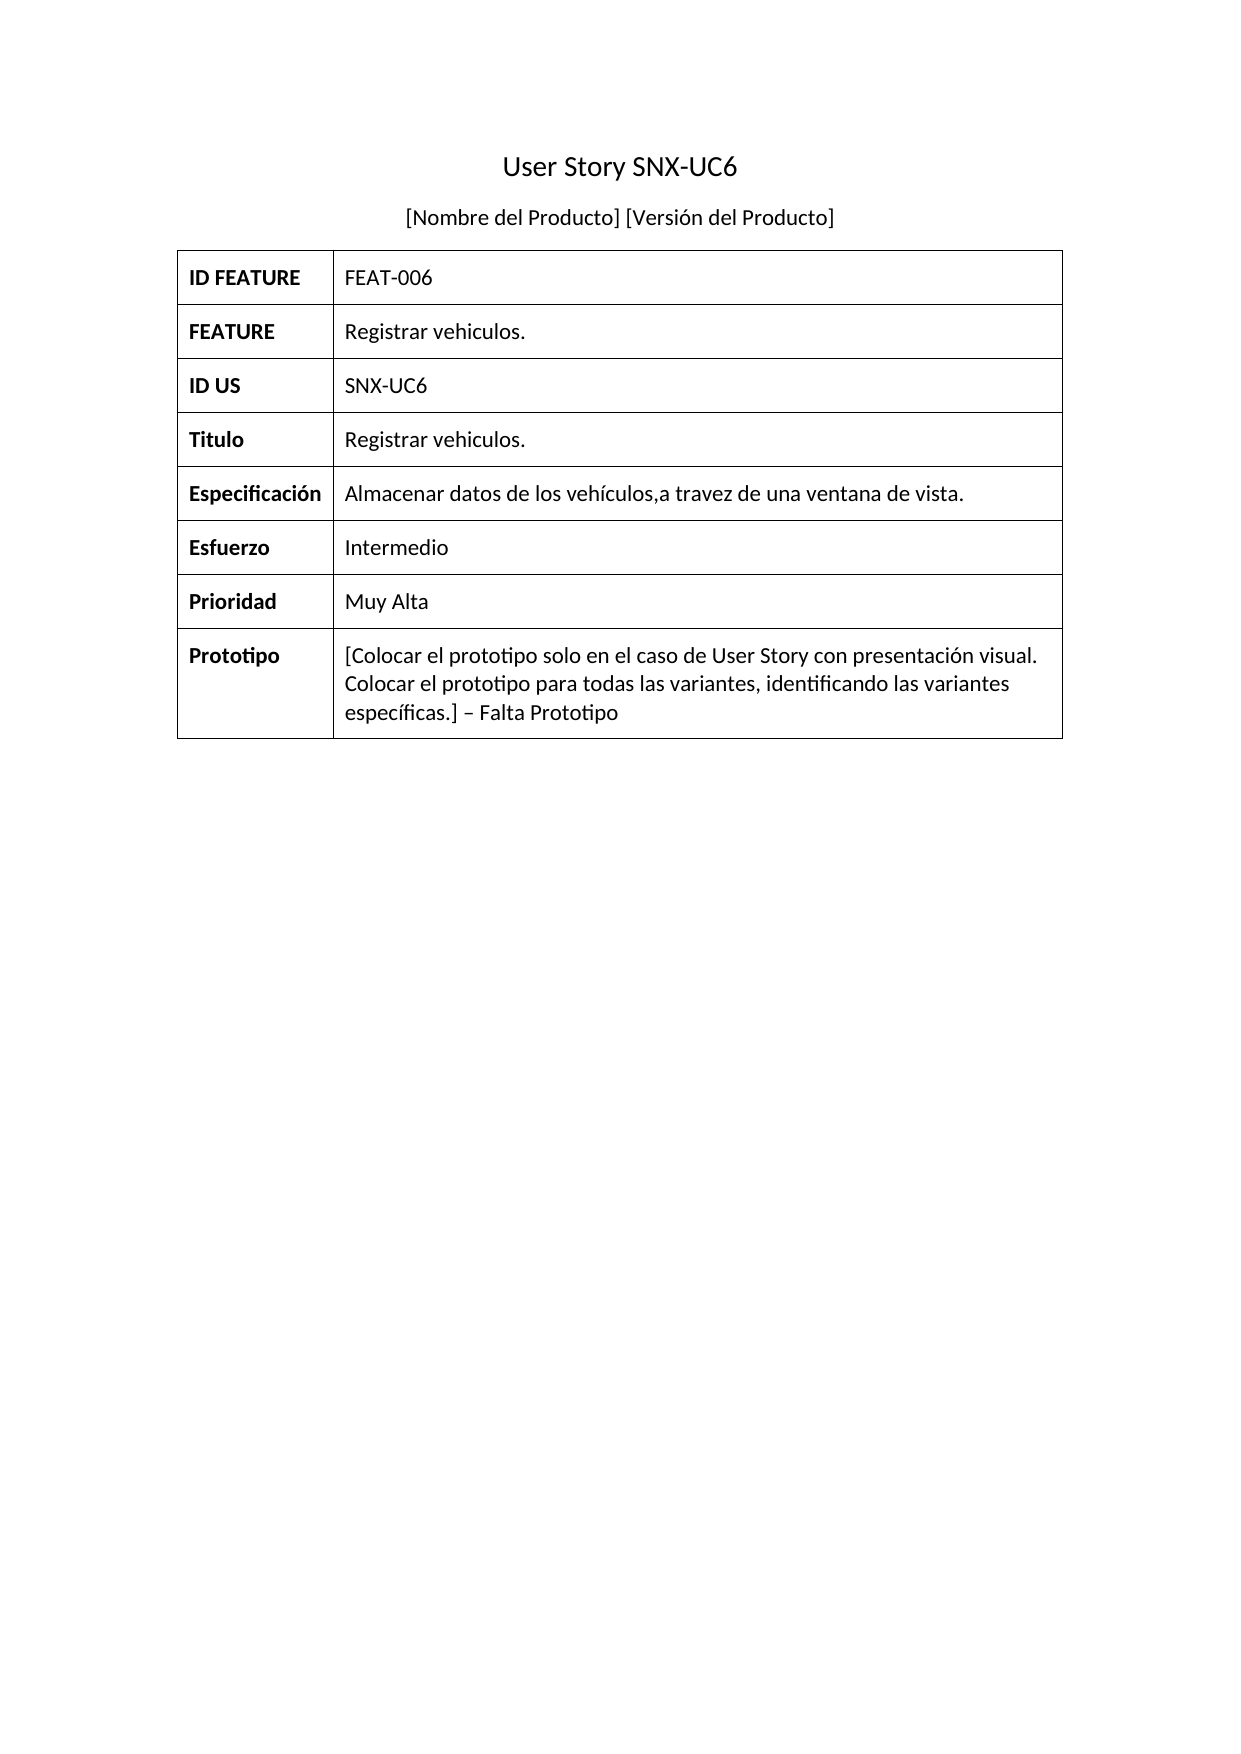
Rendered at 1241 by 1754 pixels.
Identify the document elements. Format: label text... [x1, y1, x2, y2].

table_cell Registrar vehiculos. [334, 413, 1062, 466]
table_cell FEATURE [178, 305, 333, 358]
table_cell Intermedio [334, 521, 1062, 574]
text [Nombre del Producto] [Versión del Producto] [177, 203, 1063, 231]
table_cell Especificación [178, 467, 333, 520]
table_cell [Colocar el prototipo solo en el caso de User Story con presentación visual. Colocar el prototipo para todas las variantes, identificando las variantes específicas.] – Falta Prototipo [334, 629, 1062, 738]
table_cell Prioridad [178, 575, 333, 628]
table_cell Registrar vehiculos. [334, 305, 1062, 358]
table_header ID FEATURE [178, 251, 333, 304]
table_cell Esfuerzo [178, 521, 333, 574]
table_cell Almacenar datos de los vehículos,a travez de una ventana de vista. [334, 467, 1062, 520]
table_cell Muy Alta [334, 575, 1062, 628]
table_cell ID US [178, 359, 333, 412]
table_cell Prototipo [178, 629, 333, 738]
table_cell Titulo [178, 413, 333, 466]
table_header FEAT-006 [334, 251, 1062, 304]
table_cell SNX-UC6 [334, 359, 1062, 412]
text User Story SNX-UC6 [177, 148, 1063, 183]
